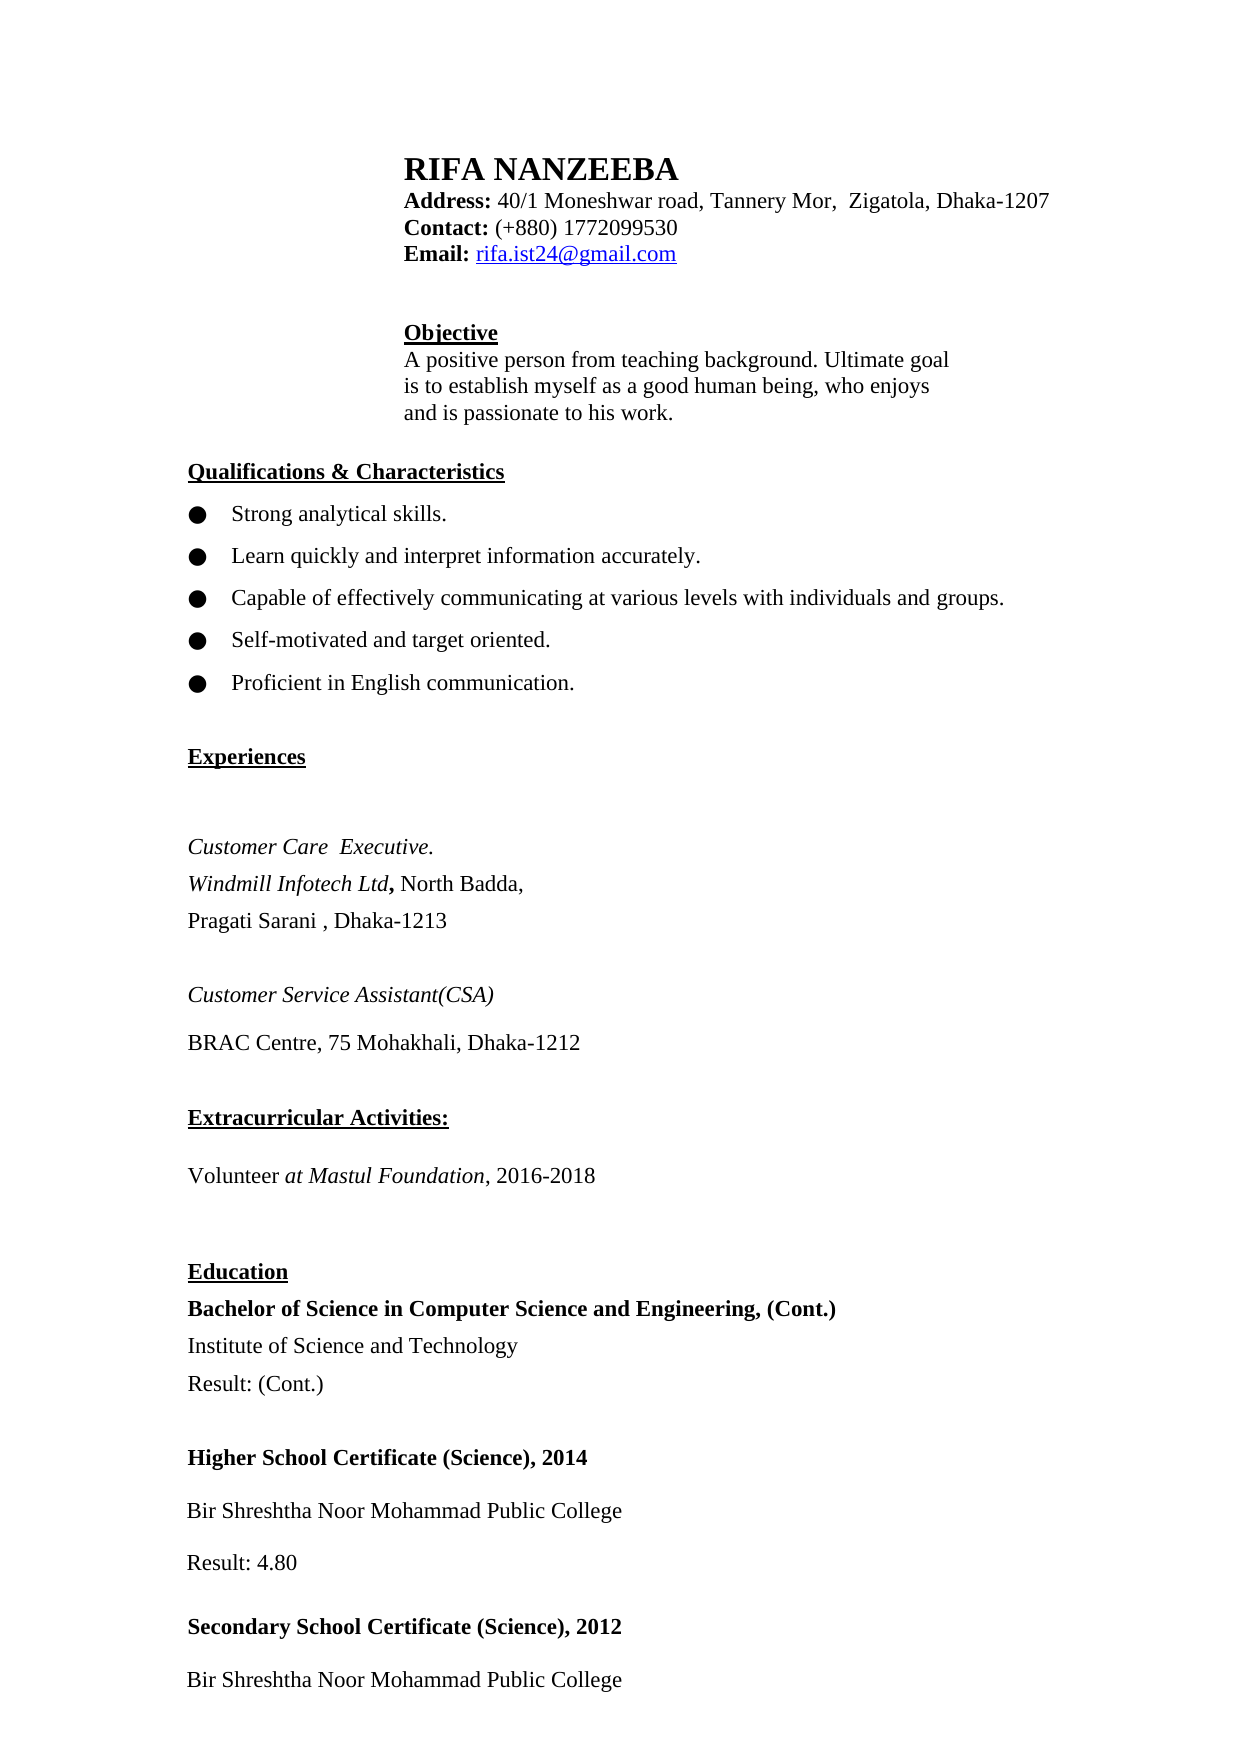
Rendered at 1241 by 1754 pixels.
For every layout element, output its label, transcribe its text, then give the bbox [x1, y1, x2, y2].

text Institute of Science and Technology Result: (Cont.) [187, 1332, 520, 1396]
text Bir Shreshtha Noor Mohammad Public College [175, 1666, 1065, 1692]
text RIFA NANZEEBA [404, 149, 1065, 188]
subtitle Qualifications & Characteristics [187, 458, 1065, 484]
text A positive person from teaching background. Ultimate goal is to establish myself as a good human being, who enjoys and is passionate to his work. [404, 346, 952, 425]
subtitle Higher School Certificate (Science), 2014 [187, 1444, 1065, 1470]
list Proficient in English communication. [187, 666, 1065, 697]
text Result: 4.80 [175, 1549, 1065, 1576]
subtitle Education [187, 1258, 1065, 1284]
text Bir Shreshtha Noor Mohammad Public College [175, 1497, 1065, 1523]
subtitle Extracurricular Activities: [187, 1104, 1065, 1130]
list Capable of effectively communicating at various levels with individuals and groups. [187, 581, 1065, 612]
list Self-motivated and target oriented. [187, 623, 1065, 654]
text Address: 40/1 Moneshwar road, Tannery Mor, Zigatola, Dhaka-1207 [404, 188, 1065, 214]
subtitle Experiences [187, 743, 1065, 769]
text Volunteer at Mastul Foundation, 2016-2018 [187, 1162, 1065, 1189]
list Learn quickly and interpret information accurately. [187, 539, 1065, 571]
text Customer Care Executive. Windmill Infotech Ltd, North Badda, Pragati Sarani , Dhaka-1213 Customer Service Assistant(CSA) [187, 833, 537, 1008]
subtitle Objective [404, 319, 1065, 346]
list Strong analytical skills. [187, 497, 1065, 528]
text Contact: (+880) 1772099530 [404, 214, 1065, 240]
text Bachelor of Science in Computer Science and Engineering, (Cont.) [187, 1295, 1065, 1322]
text BRAC Centre, 75 Mohakhali, Dhaka-1212 [187, 1029, 1065, 1056]
text Email: rifa.ist24@gmail.com [404, 240, 1065, 267]
subtitle Secondary School Certificate (Science), 2012 [187, 1613, 1065, 1639]
